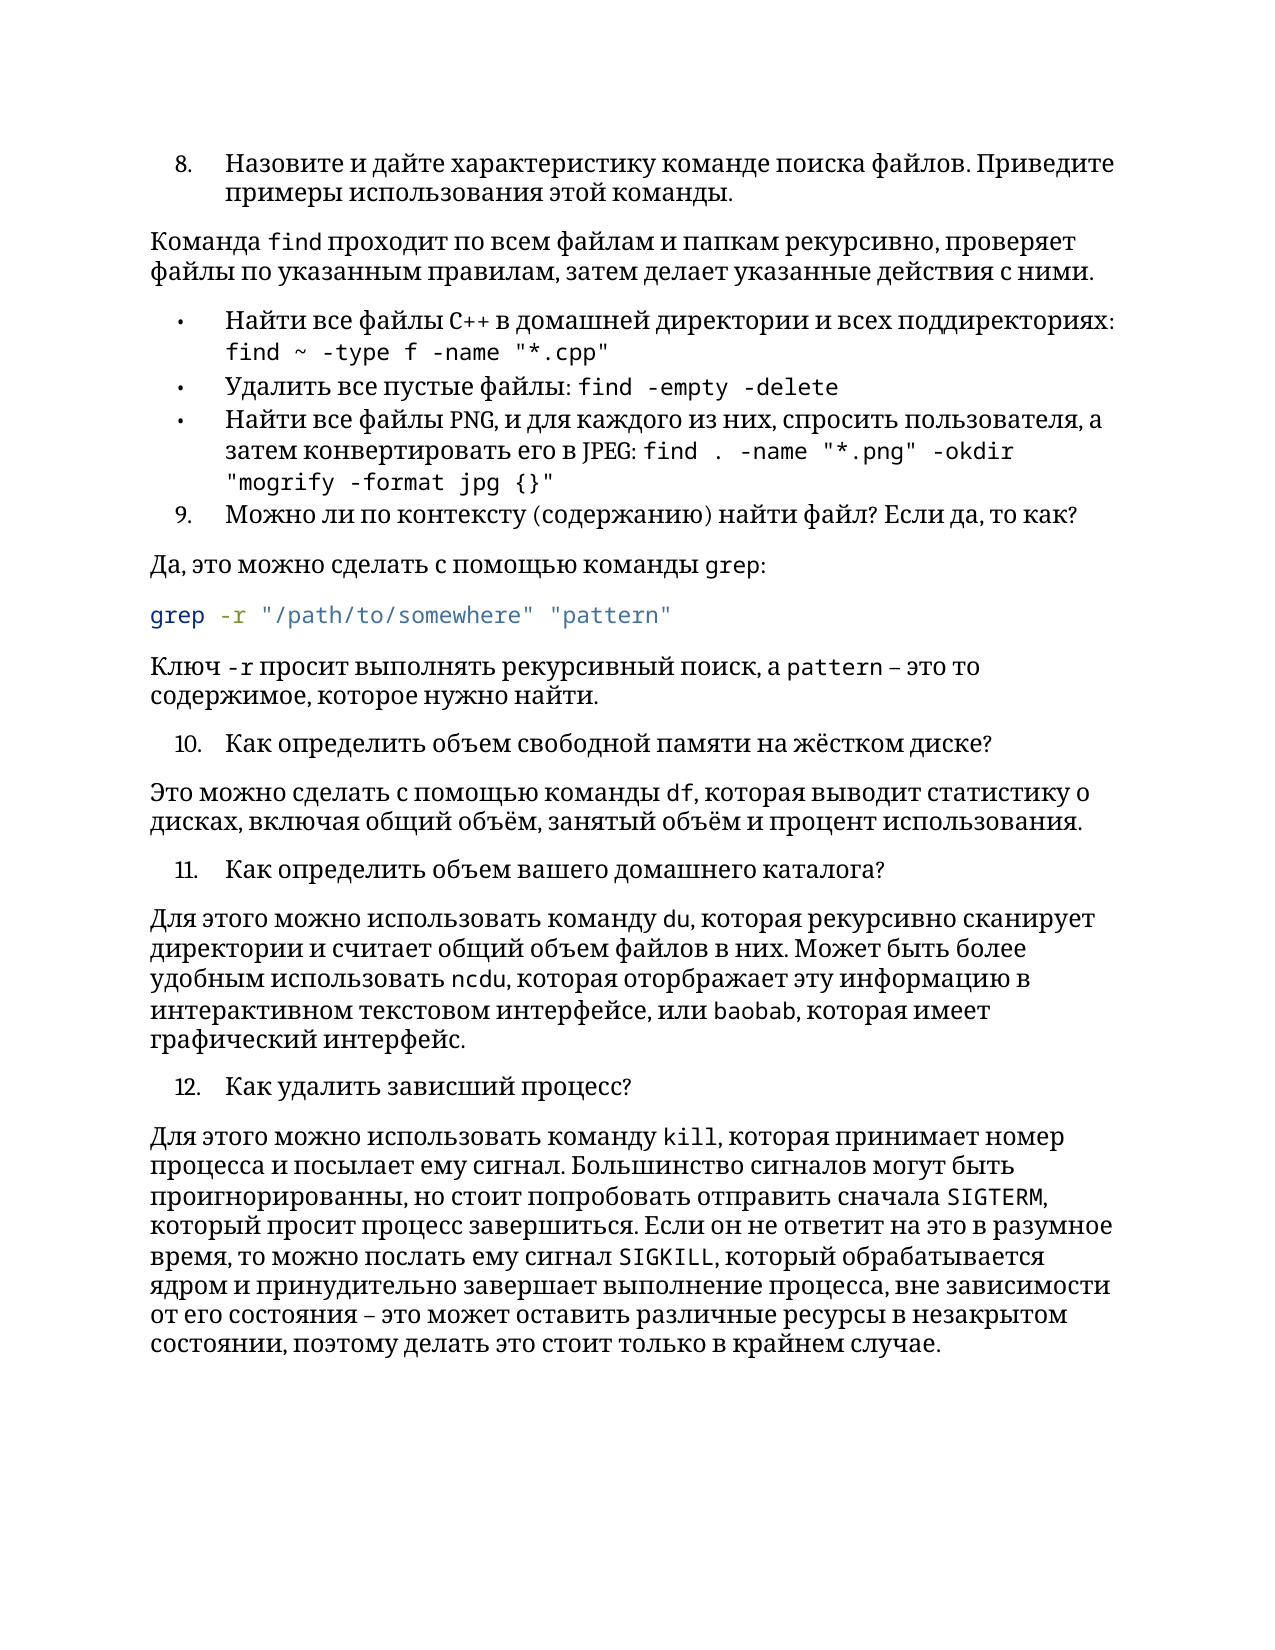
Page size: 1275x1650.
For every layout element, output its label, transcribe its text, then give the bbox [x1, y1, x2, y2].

list Найти все файлы C++ в домашней директории и всех поддиректориях: find ~ -type f -name "*.cpp" [175, 305, 1125, 367]
text Ключ -r просит выполнять рекурсивный поиск, а pattern – это то содержимое, которое нужно найти. [150, 651, 1125, 711]
text Да, это можно сделать с помощью команды grep: [150, 549, 1125, 580]
list Как определить объем свободной памяти на жёстком диске? [175, 729, 1125, 758]
text Для этого можно использовать команду du, которая рекурсивно сканирует директории и считает общий объем файлов в них. Может быть более удобным использовать ncdu, которая оторбражает эту информацию в интерактивном текстовом интерфейсе, или baobab, которая имеет графический интерфейс. [150, 903, 1125, 1054]
text grep -r "/path/to/somewhere" "pattern" [150, 599, 1125, 630]
list Удалить все пустые файлы: find -empty -delete [175, 371, 1125, 402]
list Как определить объем вашего домашнего каталога? [175, 856, 1125, 884]
list Найти все файлы PNG, и для каждого из них, спросить пользователя, а затем конвертировать его в JPEG: find . -name "*.png" -okdir "mogrify -format jpg {}" [175, 406, 1125, 497]
list Назовите и дайте характеристику команде поиска файлов. Приведите примеры использования этой команды. [175, 150, 1125, 207]
list Как удалить зависший процесс? [175, 1073, 1125, 1102]
text Для этого можно использовать команду kill, которая принимает номер процесса и посылает ему сигнал. Большинство сигналов могут быть проигнорированны, но стоит попробовать отправить сначала SIGTERM, который просит процесс завершиться. Если он не ответит на это в разумное время, то можно послать ему сигнал SIGKILL, который обрабатывается ядром и принудительно завершает выполнение процесса, вне зависимости от его состояния – это может оставить различные ресурсы в незакрытом состоянии, поэтому делать это стоит только в крайнем случае. [150, 1121, 1125, 1358]
text Команда find проходит по всем файлам и папкам рекурсивно, проверяет файлы по указанным правилам, затем делает указанные действия с ними. [150, 226, 1125, 286]
list Можно ли по контексту (содержанию) найти файл? Если да, то как? [175, 501, 1125, 530]
text Это можно сделать с помощью команды df, которая выводит статистику о дисках, включая общий объём, занятый объём и процент использования. [150, 777, 1125, 837]
